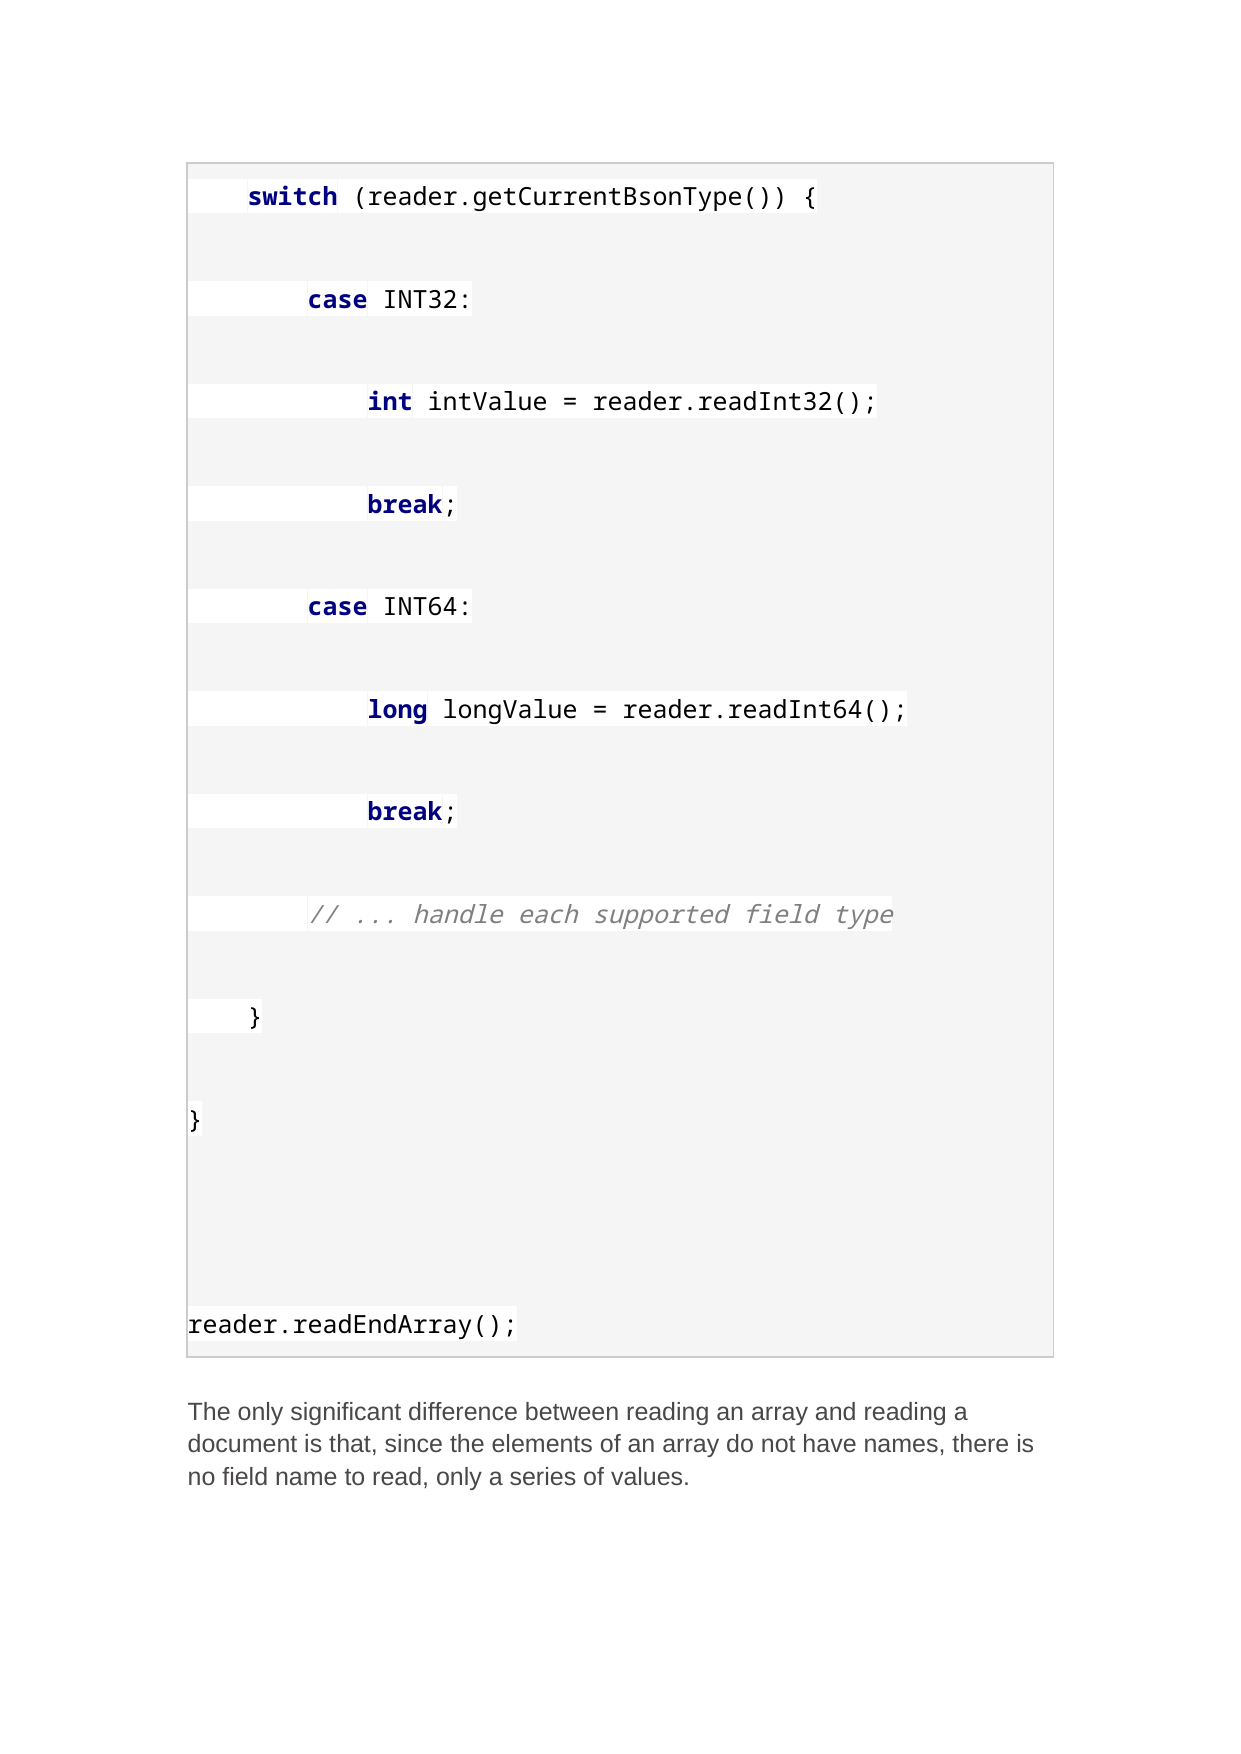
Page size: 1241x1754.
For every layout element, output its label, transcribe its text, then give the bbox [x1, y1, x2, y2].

text case INT32: [188, 264, 1053, 331]
text int intValue = reader.readInt32(); [188, 367, 1053, 433]
text switch (reader.getCurrentBsonType()) { [188, 164, 1053, 228]
text } [188, 1084, 1053, 1151]
text reader.readEndArray(); [188, 1289, 1053, 1356]
text long longValue = reader.readInt64(); [188, 674, 1053, 741]
text break; [188, 777, 1053, 843]
text } [188, 982, 1053, 1048]
text break; [188, 469, 1053, 536]
text case INT64: [188, 572, 1053, 638]
text // ... handle each supported field type [188, 879, 1053, 946]
text The only significant difference between reading an array and reading a document is that, since the elements of an array do not have names, there is no field name to read, only a series of values. [187, 1395, 1053, 1493]
